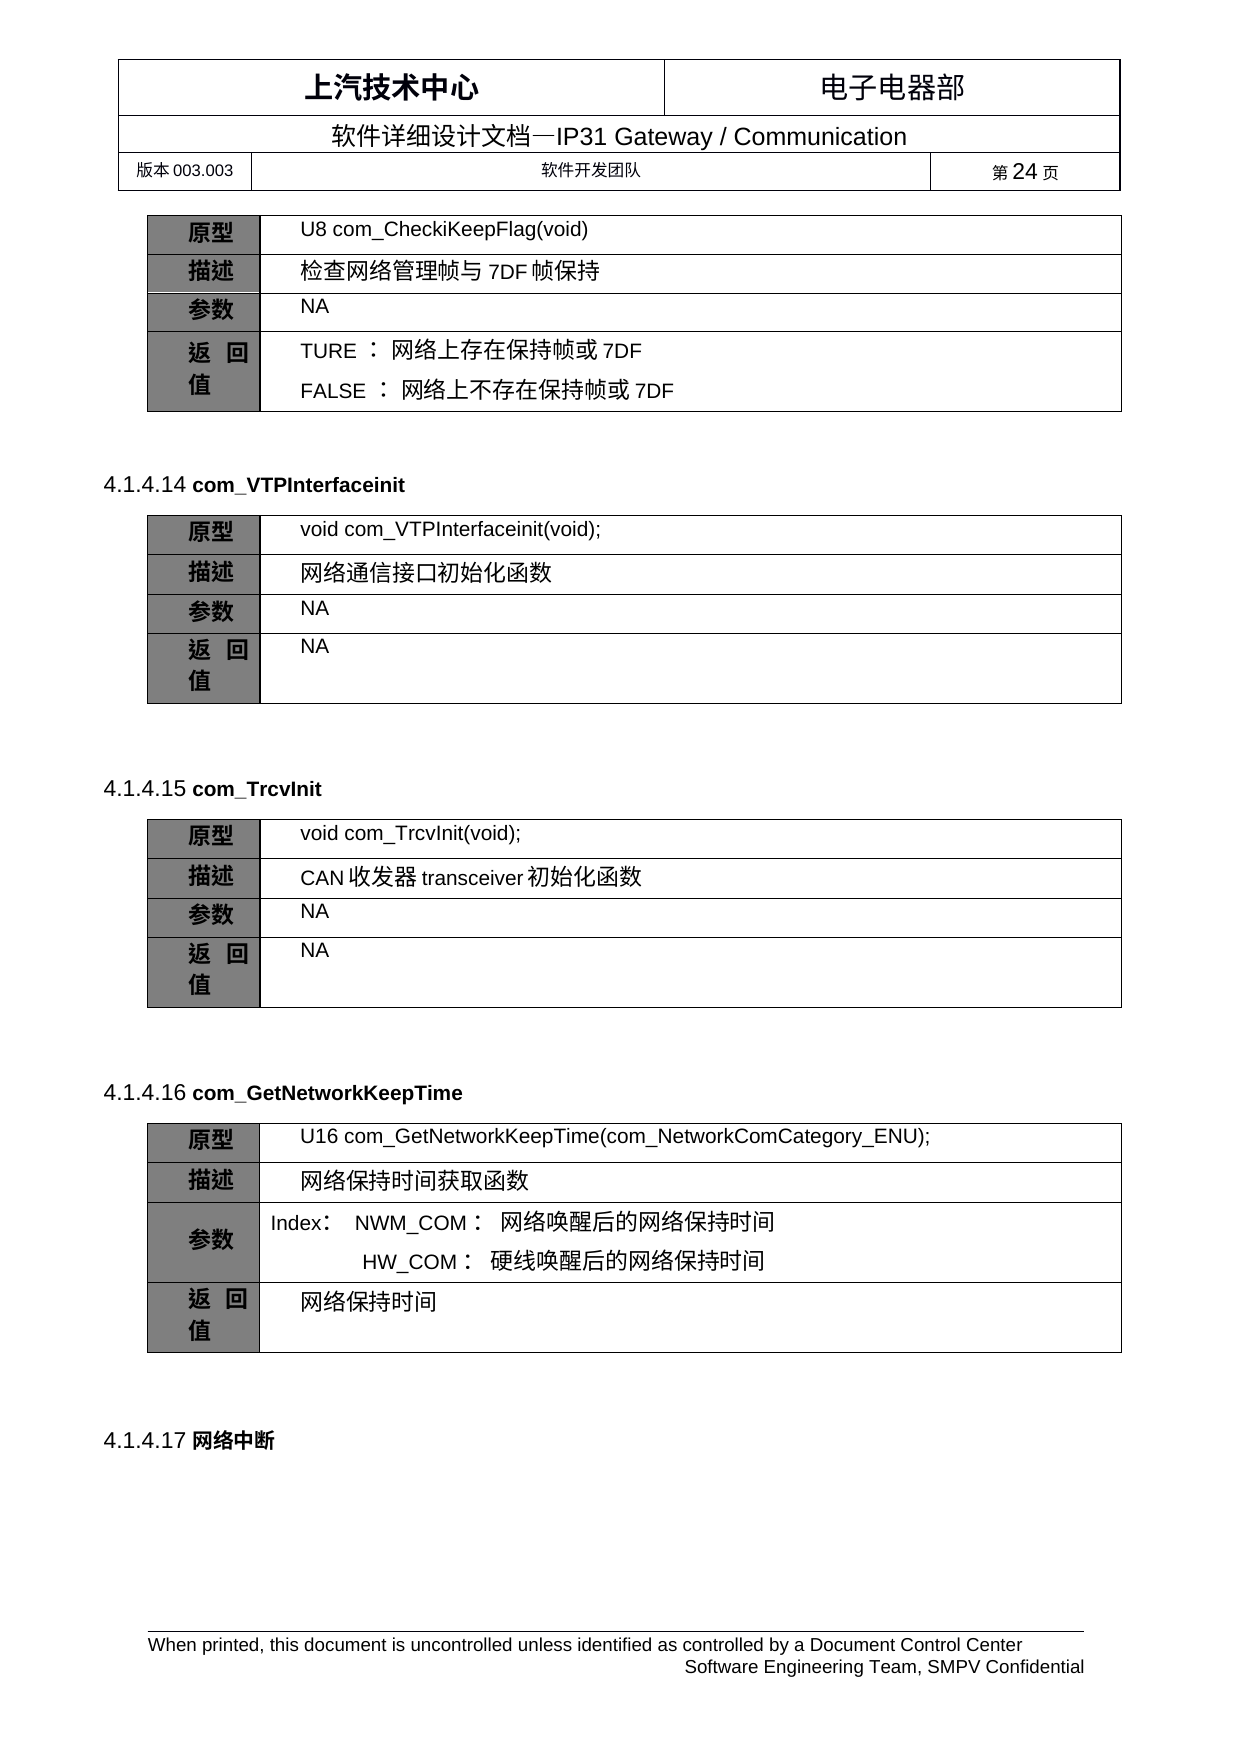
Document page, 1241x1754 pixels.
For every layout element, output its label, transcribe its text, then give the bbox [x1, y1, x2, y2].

subtitle 网络中断 [103, 1424, 1122, 1455]
subtitle com_TrcvInit [103, 775, 1122, 801]
subtitle com_GetNetworkKeepTime [103, 1079, 1122, 1105]
subtitle com_VTPInterfaceinit [103, 471, 1122, 497]
